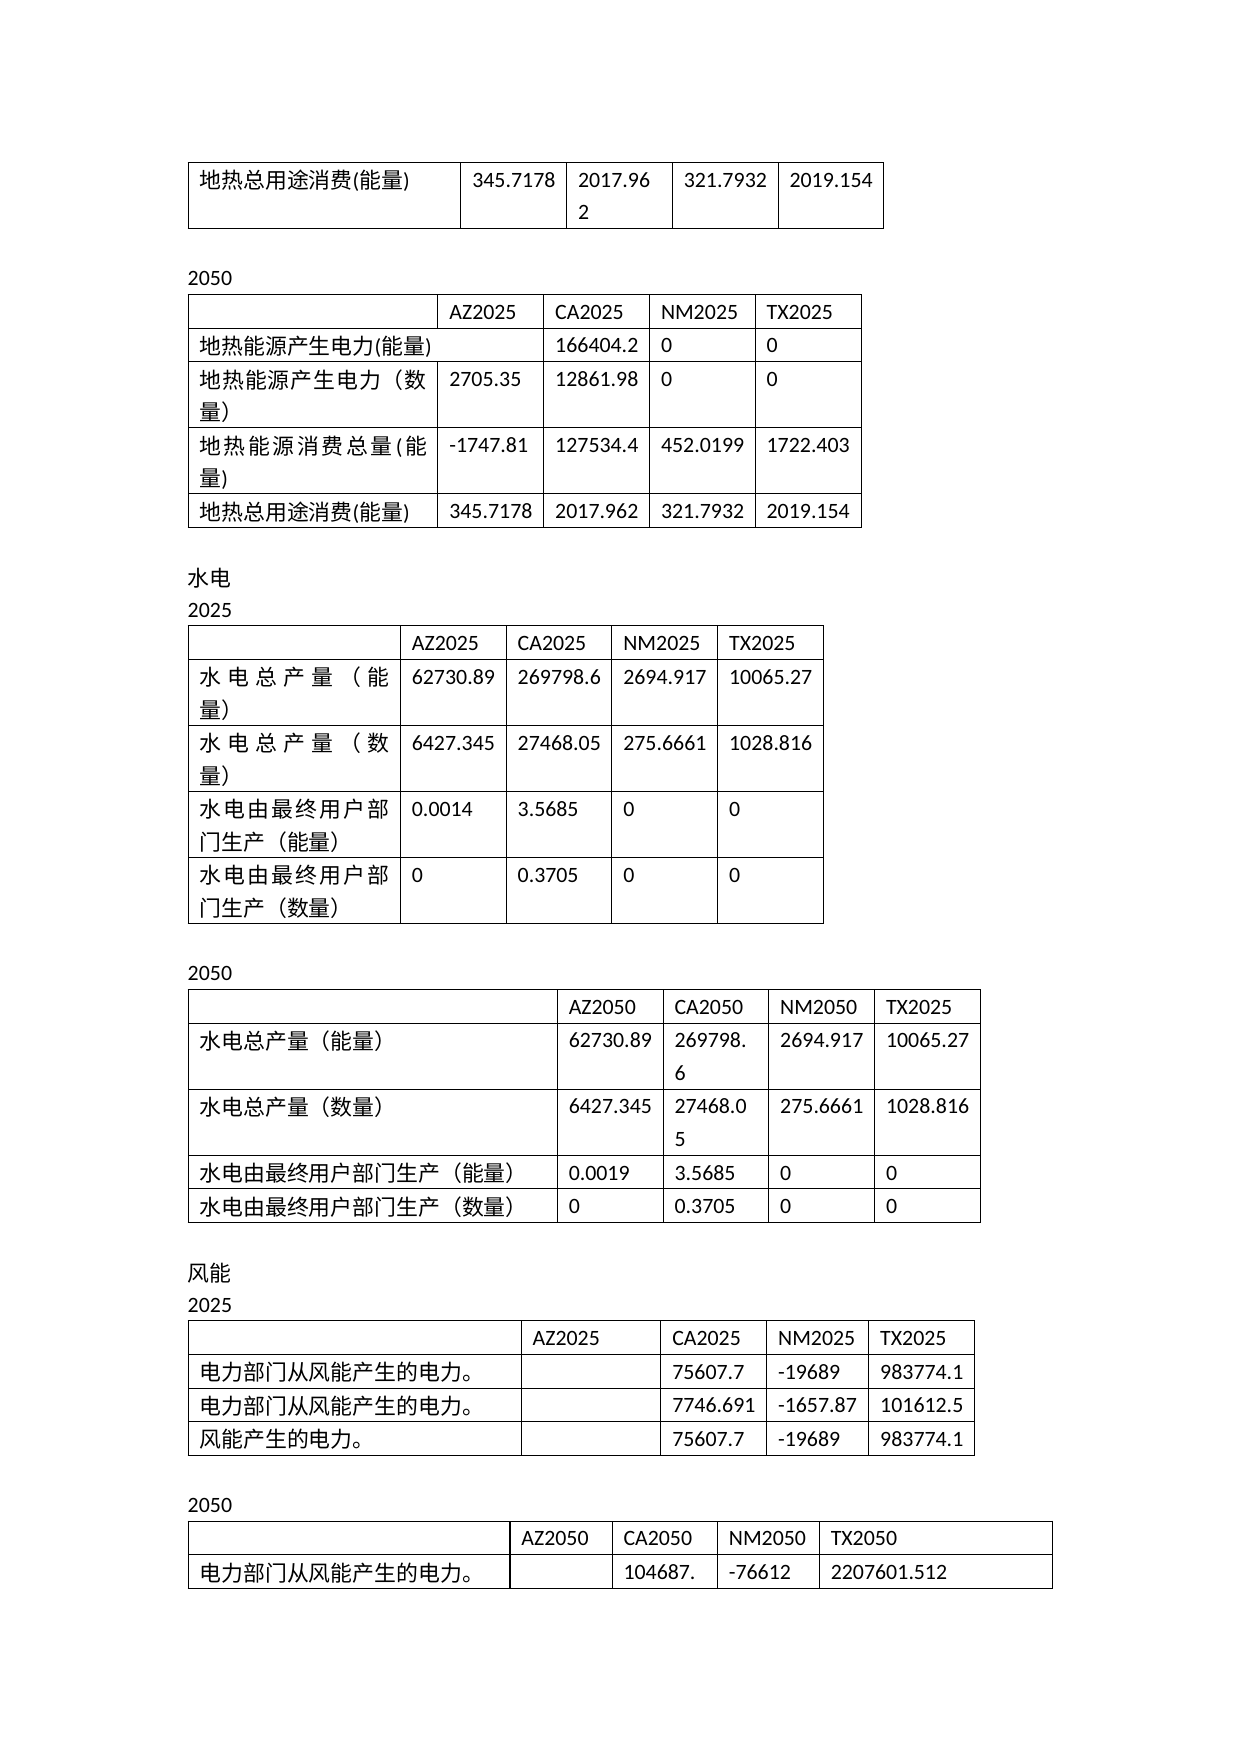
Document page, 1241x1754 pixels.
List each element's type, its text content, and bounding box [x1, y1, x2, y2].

table_cell 3.5685 [507, 792, 611, 857]
table_header [189, 626, 400, 659]
text 风能 [187, 1255, 1053, 1288]
text 2050 [187, 1488, 1053, 1521]
table_header TX2025 [875, 990, 980, 1023]
table_cell 27468.05 [664, 1090, 768, 1155]
table_cell 0.0014 [401, 792, 506, 857]
table_cell 0 [650, 329, 755, 361]
table_cell 水电总产量（数量） [189, 726, 400, 791]
table_cell 地热总用途消费(能量) [189, 494, 437, 527]
table_header TX2025 [718, 626, 823, 659]
table_cell 0 [756, 329, 861, 361]
table_cell 水电由最终用户部门生产（能量） [189, 1156, 557, 1188]
table_header [189, 1522, 509, 1554]
table_cell 2017.962 [567, 163, 672, 228]
table_cell 0 [650, 362, 755, 427]
table_cell 2019.154 [779, 163, 883, 228]
table_header TX2025 [869, 1321, 974, 1354]
table_cell 127534.4 [544, 428, 649, 493]
table_cell 0 [769, 1156, 874, 1188]
table_cell 2017.962 [544, 494, 649, 527]
table_cell 1028.816 [875, 1090, 980, 1155]
text 2050 [187, 957, 1053, 989]
table_cell 345.7178 [438, 494, 543, 527]
table_header NM2025 [612, 626, 717, 659]
table_cell 10065.27 [718, 660, 823, 725]
table_header TX2050 [820, 1522, 1052, 1554]
text 2050 [187, 262, 1053, 294]
table_cell 321.7932 [673, 163, 778, 228]
table_cell 0 [875, 1156, 980, 1188]
table_cell 1028.816 [718, 726, 823, 791]
table_header AZ2025 [438, 295, 543, 328]
text 2025 [187, 593, 1053, 625]
table_header TX2025 [756, 295, 861, 328]
table_header [189, 1321, 521, 1354]
table_cell [522, 1422, 660, 1454]
table_cell 75607.7 [661, 1355, 766, 1387]
table_header NM2050 [769, 990, 874, 1023]
table_header CA2050 [613, 1522, 717, 1554]
table_cell 水电总产量（能量） [189, 660, 400, 725]
table_cell 水电由最终用户部门生产（数量） [189, 1189, 557, 1222]
table_cell 269798.6 [664, 1024, 768, 1089]
table_cell 101612.5 [869, 1389, 974, 1421]
table_cell 0 [558, 1189, 663, 1222]
table_cell 地热能源产生电力(能量) [189, 329, 543, 361]
table_cell 6427.345 [401, 726, 506, 791]
table_header [189, 990, 557, 1023]
table_cell 2694.917 [769, 1024, 874, 1089]
table_cell 水电总产量（数量） [189, 1090, 557, 1155]
table_cell 6427.345 [558, 1090, 663, 1155]
table_cell 12861.98 [544, 362, 649, 427]
table_cell 2207601.512 [820, 1555, 1052, 1588]
table_cell 0 [718, 792, 823, 857]
text 2025 [187, 1288, 1053, 1320]
table_cell 0 [718, 858, 823, 923]
table_cell 地热总用途消费(能量) [189, 163, 460, 228]
table_cell 62730.89 [401, 660, 506, 725]
table_cell 2019.154 [756, 494, 861, 527]
table_cell 2705.35 [438, 362, 543, 427]
table_header AZ2050 [511, 1522, 612, 1554]
table_cell 风能产生的电力。 [189, 1422, 521, 1454]
table_header CA2025 [507, 626, 611, 659]
table_cell -76612 [718, 1555, 819, 1588]
table_cell 62730.89 [558, 1024, 663, 1089]
table_cell 0.3705 [507, 858, 611, 923]
table_cell 0.0019 [558, 1156, 663, 1188]
table_cell [522, 1389, 660, 1421]
table_header AZ2025 [401, 626, 506, 659]
table_header NM2025 [650, 295, 755, 328]
table_cell 275.6661 [769, 1090, 874, 1155]
table_header NM2025 [767, 1321, 868, 1354]
table_cell 0 [612, 792, 717, 857]
table_cell 345.7178 [461, 163, 566, 228]
table_cell [511, 1555, 612, 1588]
table_cell [522, 1355, 660, 1387]
table_cell 269798.6 [507, 660, 611, 725]
table_cell 0 [756, 362, 861, 427]
table_cell 电力部门从风能产生的电力。 [189, 1555, 509, 1588]
table_cell 275.6661 [612, 726, 717, 791]
table_cell -19689 [767, 1355, 868, 1387]
table_cell -1747.81 [438, 428, 543, 493]
table_cell 0 [875, 1189, 980, 1222]
table_cell 321.7932 [650, 494, 755, 527]
table_cell 0 [401, 858, 506, 923]
table_cell 0.3705 [664, 1189, 768, 1222]
table_cell 0 [612, 858, 717, 923]
table_cell -19689 [767, 1422, 868, 1454]
table_cell 1722.403 [756, 428, 861, 493]
table_header CA2025 [544, 295, 649, 328]
table_cell 983774.1 [869, 1355, 974, 1387]
table_cell 地热能源产生电力（数量） [189, 362, 437, 427]
table_header CA2050 [664, 990, 768, 1023]
table_cell 452.0199 [650, 428, 755, 493]
table_cell -1657.87 [767, 1389, 868, 1421]
text 水电 [187, 560, 1053, 593]
table_cell 166404.2 [544, 329, 649, 361]
table_cell 0 [769, 1189, 874, 1222]
table_cell 27468.05 [507, 726, 611, 791]
table_cell 水电由最终用户部门生产（能量） [189, 792, 400, 857]
table_header AZ2025 [522, 1321, 660, 1354]
table_cell 电力部门从风能产生的电力。 [189, 1355, 521, 1387]
table_cell 7746.691 [661, 1389, 766, 1421]
table_cell 3.5685 [664, 1156, 768, 1188]
table_header [189, 295, 437, 328]
table_cell 2694.917 [612, 660, 717, 725]
table_header NM2050 [718, 1522, 819, 1554]
table_cell 水电总产量（能量） [189, 1024, 557, 1089]
table_cell 10065.27 [875, 1024, 980, 1089]
table_cell 水电由最终用户部门生产（数量） [189, 858, 400, 923]
table_cell 75607.7 [661, 1422, 766, 1454]
table_cell 983774.1 [869, 1422, 974, 1454]
table_cell 地热能源消费总量(能量) [189, 428, 437, 493]
table_header AZ2050 [558, 990, 663, 1023]
table_header CA2025 [661, 1321, 766, 1354]
table_cell 电力部门从风能产生的电力。 [189, 1389, 521, 1421]
table_cell 104687.6 [613, 1555, 717, 1588]
